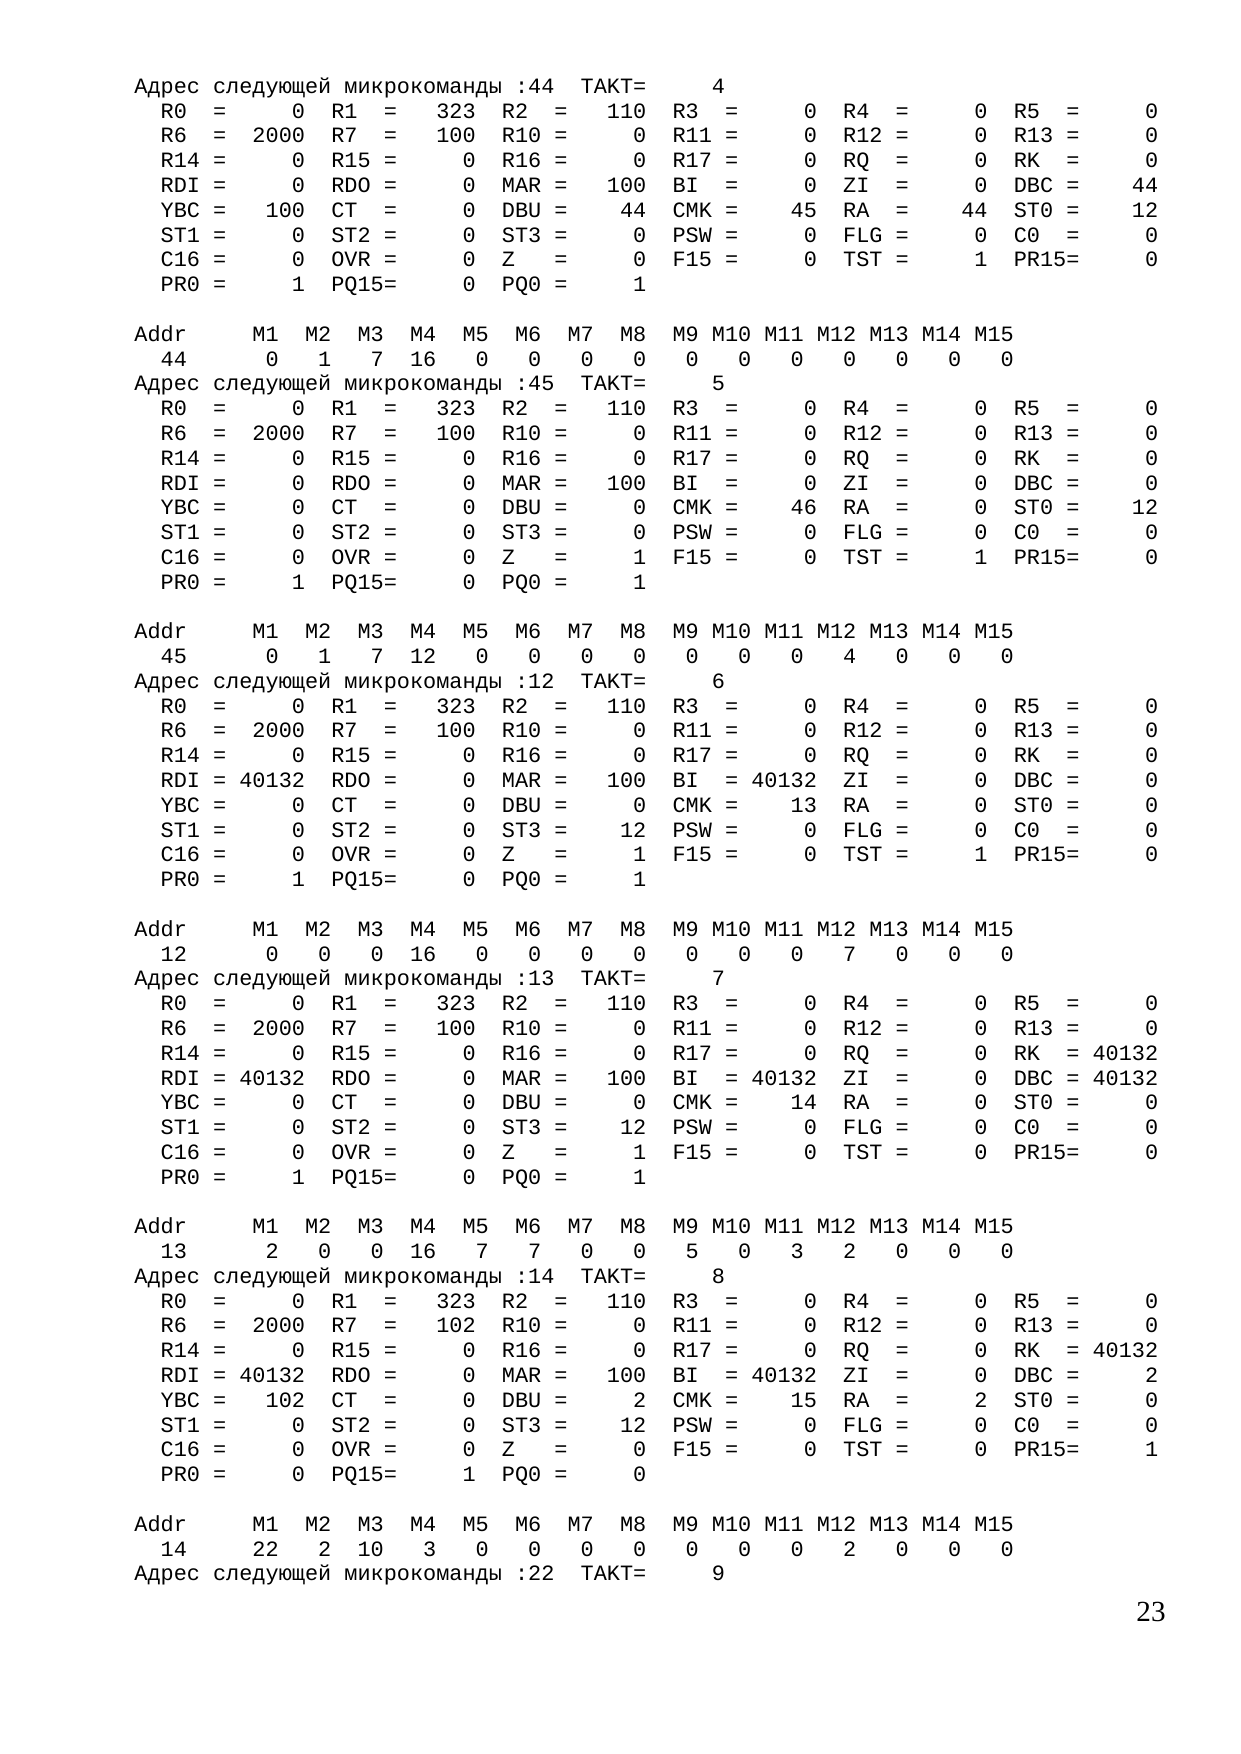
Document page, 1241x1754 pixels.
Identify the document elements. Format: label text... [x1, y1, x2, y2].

text C16 = 0 OVR = 0 Z = 1 F15 = 0 TST = 1 PR15= 0 [75, 546, 1165, 571]
text C16 = 0 OVR = 0 Z = 0 F15 = 0 TST = 1 PR15= 0 [75, 248, 1165, 273]
text Адрес следующей микрокоманды :13 TAKT= 7 [75, 967, 1165, 992]
text Addr M1 M2 M3 M4 M5 M6 M7 M8 M9 M10 M11 M12 M13 M14 M15 [75, 1513, 1165, 1538]
text Addr M1 M2 M3 M4 M5 M6 M7 M8 M9 M10 M11 M12 M13 M14 M15 [75, 620, 1165, 645]
text R0 = 0 R1 = 323 R2 = 110 R3 = 0 R4 = 0 R5 = 0 [75, 695, 1165, 719]
text Адрес следующей микрокоманды :12 TAKT= 6 [75, 670, 1165, 695]
text YBC = 102 CT = 0 DBU = 2 CMK = 15 RA = 2 ST0 = 0 [75, 1389, 1165, 1414]
text R6 = 2000 R7 = 100 R10 = 0 R11 = 0 R12 = 0 R13 = 0 [75, 719, 1165, 744]
text ST1 = 0 ST2 = 0 ST3 = 0 PSW = 0 FLG = 0 C0 = 0 [75, 224, 1165, 248]
text Адрес следующей микрокоманды :14 TAKT= 8 [75, 1265, 1165, 1290]
text R14 = 0 R15 = 0 R16 = 0 R17 = 0 RQ = 0 RK = 40132 [75, 1042, 1165, 1067]
text PR0 = 1 PQ15= 0 PQ0 = 1 [75, 868, 1165, 893]
text R0 = 0 R1 = 323 R2 = 110 R3 = 0 R4 = 0 R5 = 0 [75, 1290, 1165, 1314]
text Адрес следующей микрокоманды :44 TAKT= 4 [75, 75, 1165, 100]
text Addr M1 M2 M3 M4 M5 M6 M7 M8 M9 M10 M11 M12 M13 M14 M15 [75, 918, 1165, 943]
text 45 0 1 7 12 0 0 0 0 0 0 0 4 0 0 0 [75, 645, 1165, 670]
text PR0 = 1 PQ15= 0 PQ0 = 1 [75, 1166, 1165, 1191]
text C16 = 0 OVR = 0 Z = 1 F15 = 0 TST = 0 PR15= 0 [75, 1141, 1165, 1166]
text RDI = 40132 RDO = 0 MAR = 100 BI = 40132 ZI = 0 DBC = 2 [75, 1364, 1165, 1389]
text Адрес следующей микрокоманды :22 TAKT= 9 [75, 1562, 1165, 1587]
text YBC = 0 CT = 0 DBU = 0 CMK = 14 RA = 0 ST0 = 0 [75, 1091, 1165, 1116]
text R6 = 2000 R7 = 100 R10 = 0 R11 = 0 R12 = 0 R13 = 0 [75, 1017, 1165, 1042]
text R6 = 2000 R7 = 100 R10 = 0 R11 = 0 R12 = 0 R13 = 0 [75, 124, 1165, 149]
text 12 0 0 0 16 0 0 0 0 0 0 0 7 0 0 0 [75, 943, 1165, 967]
text RDI = 0 RDO = 0 MAR = 100 BI = 0 ZI = 0 DBC = 0 [75, 472, 1165, 496]
text RDI = 40132 RDO = 0 MAR = 100 BI = 40132 ZI = 0 DBC = 40132 [75, 1067, 1165, 1091]
text ST1 = 0 ST2 = 0 ST3 = 0 PSW = 0 FLG = 0 C0 = 0 [75, 521, 1165, 546]
text R0 = 0 R1 = 323 R2 = 110 R3 = 0 R4 = 0 R5 = 0 [75, 397, 1165, 422]
text ST1 = 0 ST2 = 0 ST3 = 12 PSW = 0 FLG = 0 C0 = 0 [75, 819, 1165, 843]
text R14 = 0 R15 = 0 R16 = 0 R17 = 0 RQ = 0 RK = 0 [75, 447, 1165, 472]
text R6 = 2000 R7 = 100 R10 = 0 R11 = 0 R12 = 0 R13 = 0 [75, 422, 1165, 447]
text C16 = 0 OVR = 0 Z = 0 F15 = 0 TST = 0 PR15= 1 [75, 1438, 1165, 1463]
text R14 = 0 R15 = 0 R16 = 0 R17 = 0 RQ = 0 RK = 0 [75, 149, 1165, 174]
text ST1 = 0 ST2 = 0 ST3 = 12 PSW = 0 FLG = 0 C0 = 0 [75, 1414, 1165, 1438]
text Addr M1 M2 M3 M4 M5 M6 M7 M8 M9 M10 M11 M12 M13 M14 M15 [75, 1215, 1165, 1240]
text 14 22 2 10 3 0 0 0 0 0 0 0 2 0 0 0 [75, 1538, 1165, 1562]
text Addr M1 M2 M3 M4 M5 M6 M7 M8 M9 M10 M11 M12 M13 M14 M15 [75, 323, 1165, 348]
text C16 = 0 OVR = 0 Z = 1 F15 = 0 TST = 1 PR15= 0 [75, 843, 1165, 868]
text YBC = 0 CT = 0 DBU = 0 CMK = 46 RA = 0 ST0 = 12 [75, 496, 1165, 521]
text PR0 = 1 PQ15= 0 PQ0 = 1 [75, 571, 1165, 596]
text ST1 = 0 ST2 = 0 ST3 = 12 PSW = 0 FLG = 0 C0 = 0 [75, 1116, 1165, 1141]
text R0 = 0 R1 = 323 R2 = 110 R3 = 0 R4 = 0 R5 = 0 [75, 992, 1165, 1017]
text Адрес следующей микрокоманды :45 TAKT= 5 [75, 372, 1165, 397]
text R14 = 0 R15 = 0 R16 = 0 R17 = 0 RQ = 0 RK = 0 [75, 744, 1165, 769]
text 13 2 0 0 16 7 7 0 0 5 0 3 2 0 0 0 [75, 1240, 1165, 1265]
text RDI = 0 RDO = 0 MAR = 100 BI = 0 ZI = 0 DBC = 44 [75, 174, 1165, 199]
text R0 = 0 R1 = 323 R2 = 110 R3 = 0 R4 = 0 R5 = 0 [75, 100, 1165, 124]
text YBC = 100 CT = 0 DBU = 44 CMK = 45 RA = 44 ST0 = 12 [75, 199, 1165, 224]
text R6 = 2000 R7 = 102 R10 = 0 R11 = 0 R12 = 0 R13 = 0 [75, 1314, 1165, 1339]
text 44 0 1 7 16 0 0 0 0 0 0 0 0 0 0 0 [75, 348, 1165, 372]
text R14 = 0 R15 = 0 R16 = 0 R17 = 0 RQ = 0 RK = 40132 [75, 1339, 1165, 1364]
text PR0 = 0 PQ15= 1 PQ0 = 0 [75, 1463, 1165, 1488]
text RDI = 40132 RDO = 0 MAR = 100 BI = 40132 ZI = 0 DBC = 0 [75, 769, 1165, 794]
text YBC = 0 CT = 0 DBU = 0 CMK = 13 RA = 0 ST0 = 0 [75, 794, 1165, 819]
text PR0 = 1 PQ15= 0 PQ0 = 1 [75, 273, 1165, 298]
